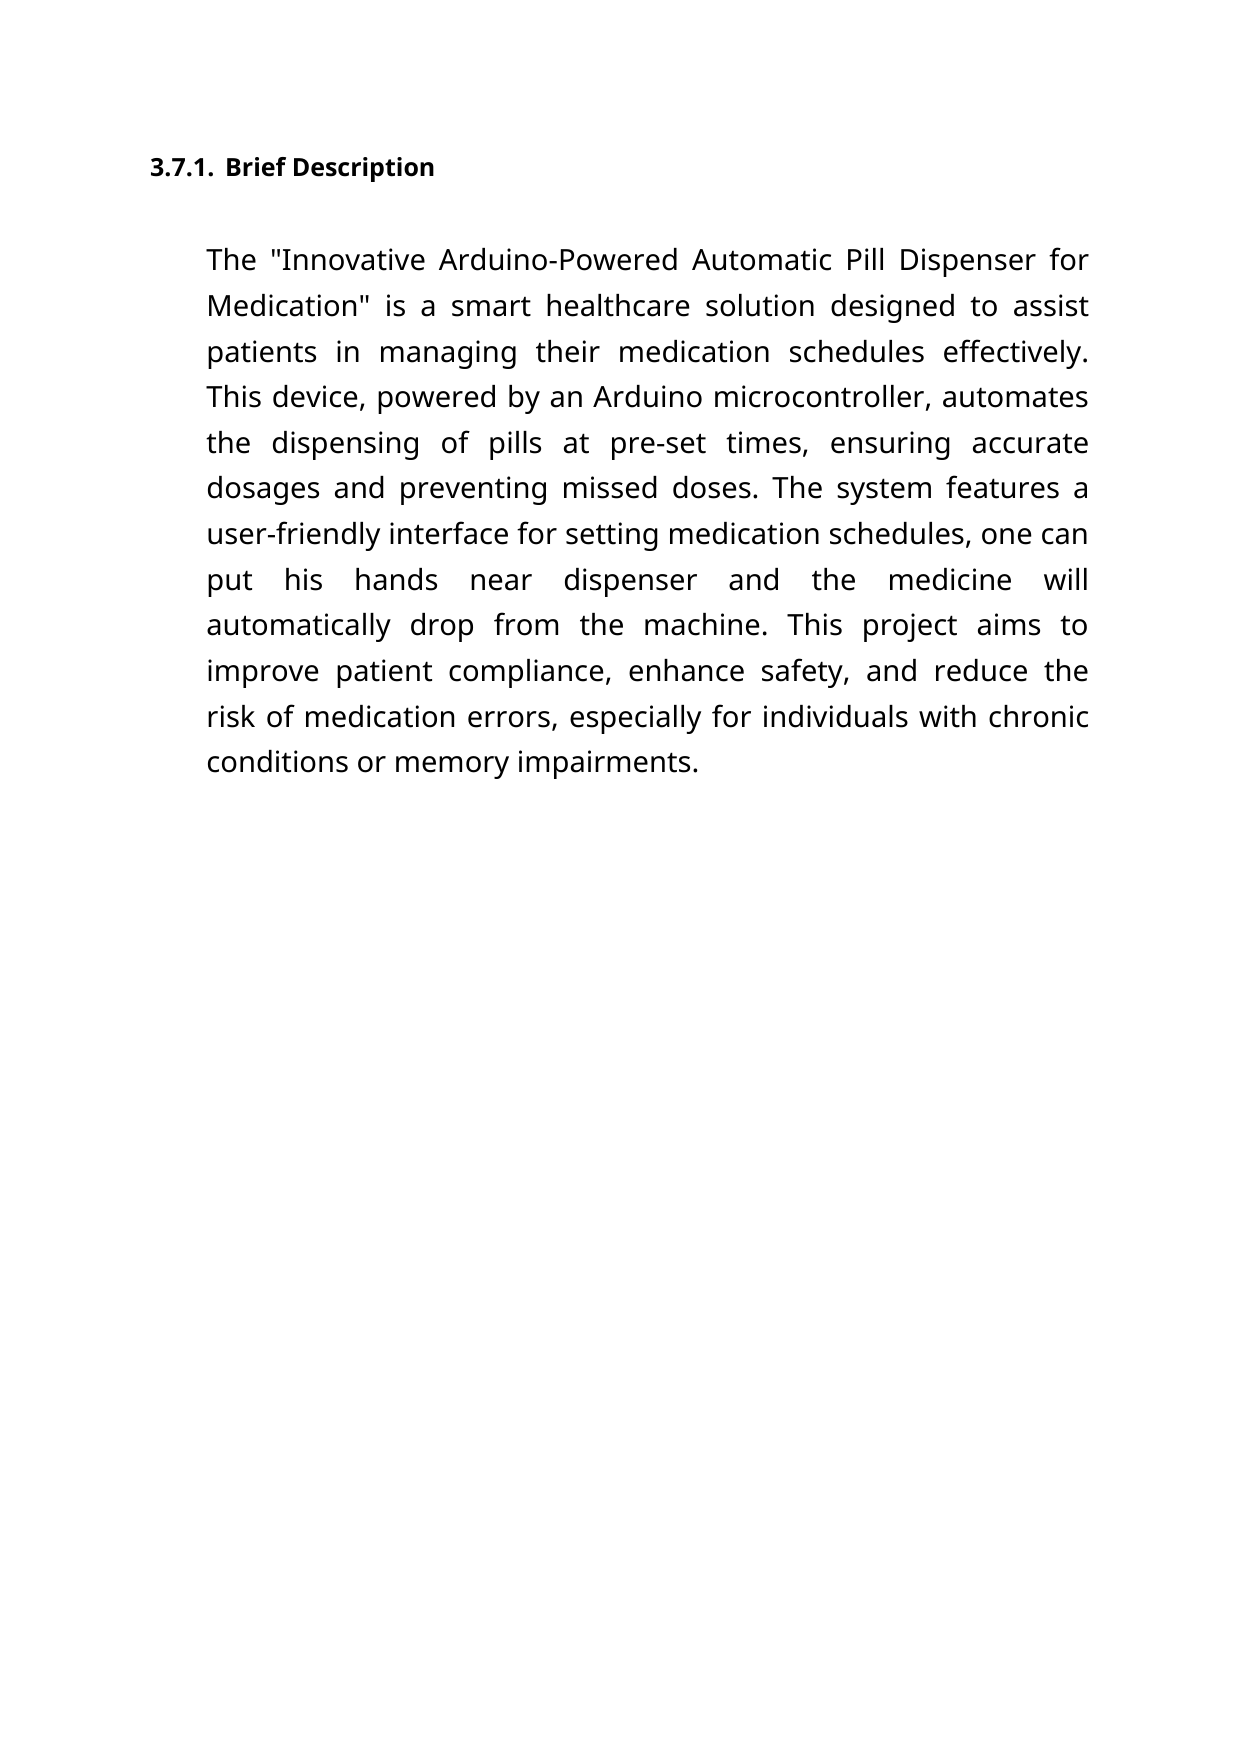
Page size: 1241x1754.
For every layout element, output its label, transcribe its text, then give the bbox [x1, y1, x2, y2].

subtitle The "Innovative Arduino-Powered Automatic Pill Dispenser for Medication" is a smart healthcare solution designed to assist patients in managing their medication schedules effectively. This device, powered by an Arduino microcontroller, automates the dispensing of pills at pre-set times, ensuring accurate dosages and preventing missed doses. The system features a user-friendly interface for setting medication schedules, one can put his hands near dispenser and the medicine will automatically drop from the machine. This project aims to improve patient compliance, enhance safety, and reduce the risk of medication errors, especially for individuals with chronic conditions or memory impairments. [206, 239, 1090, 781]
subtitle Brief Description [150, 150, 1090, 184]
